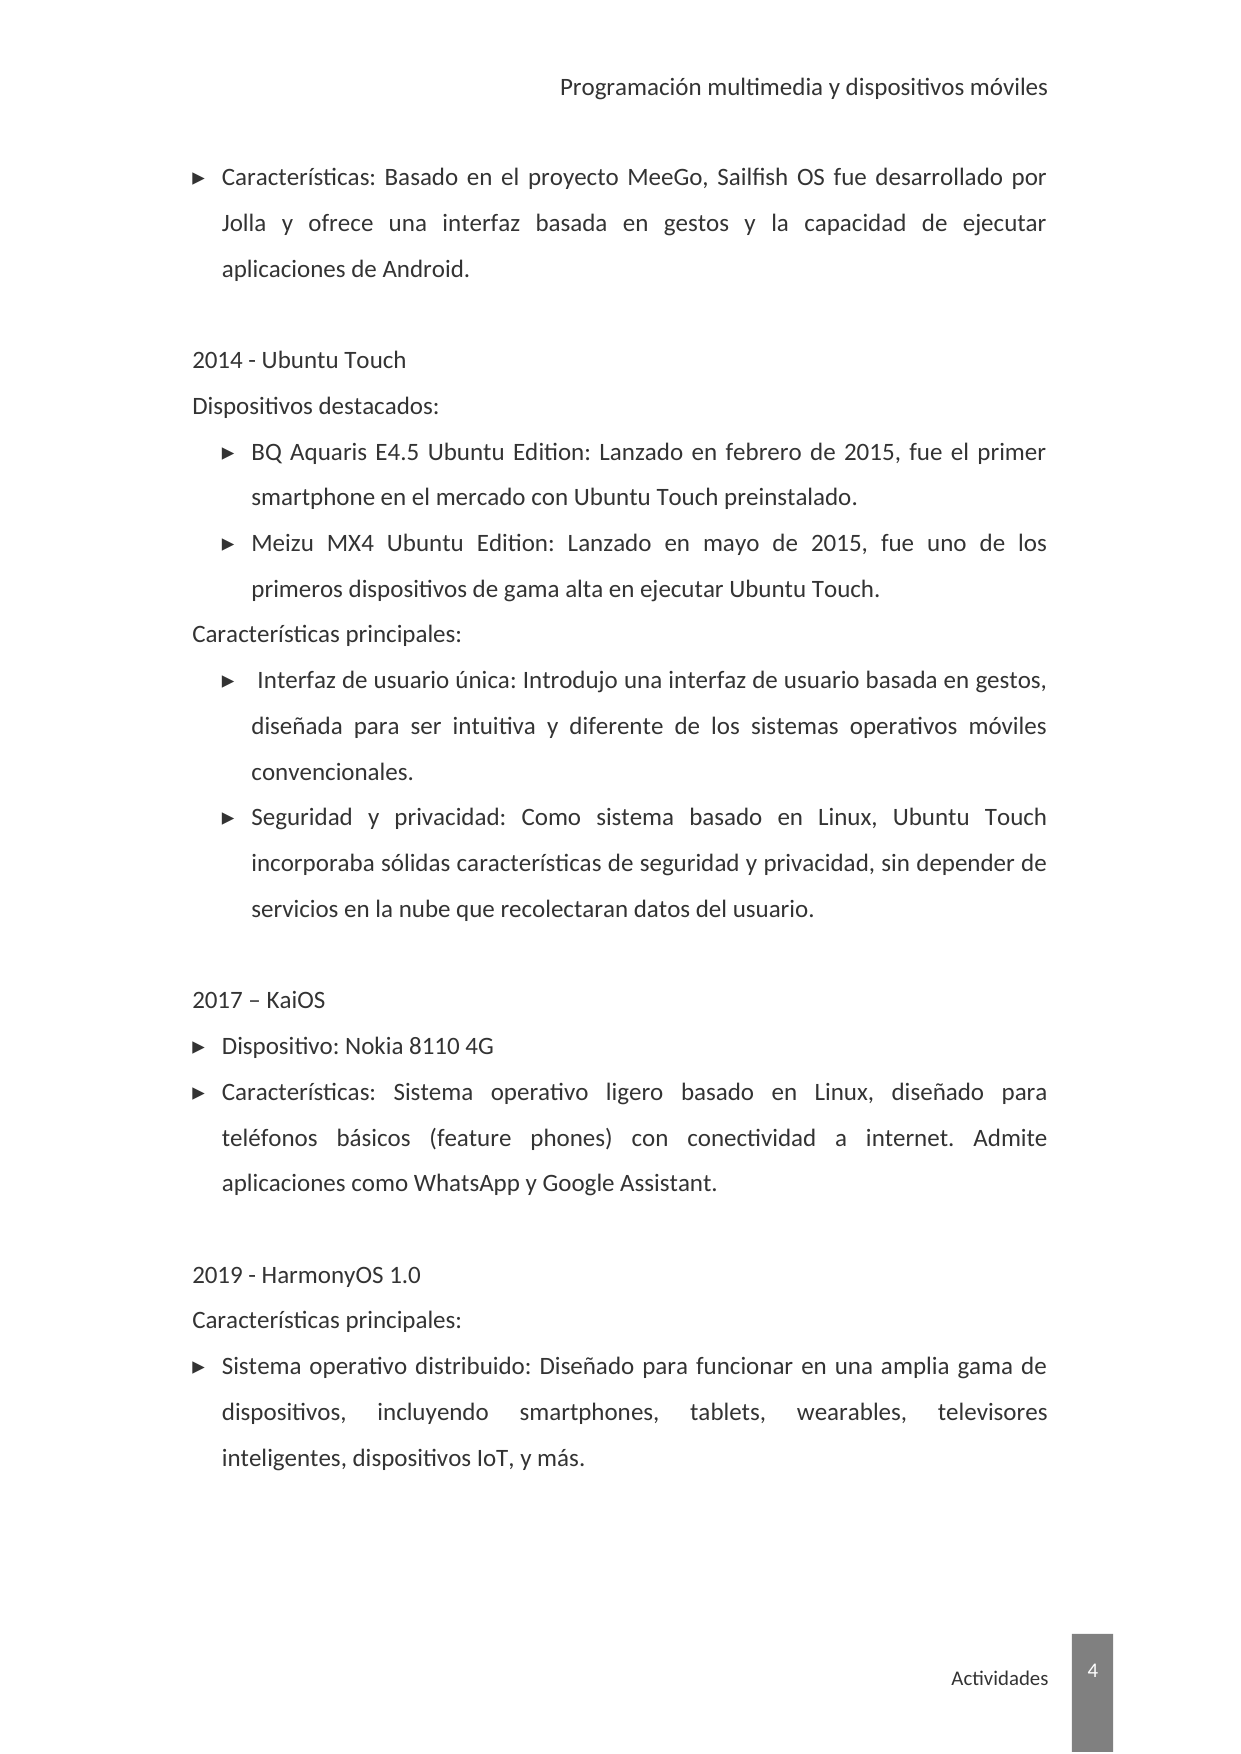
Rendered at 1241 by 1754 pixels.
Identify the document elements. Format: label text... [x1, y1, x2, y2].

text Meizu MX4 Ubuntu Edition: Lanzado en mayo de 2015, fue uno de los primeros dispositivos de gama alta en ejecutar Ubuntu Touch. [222, 527, 1048, 603]
text Dispositivos destacados: [192, 390, 1048, 421]
text Sistema operativo distribuido: Diseñado para funcionar en una amplia gama de dispositivos, incluyendo smartphones, tablets, wearables, televisores inteligentes, dispositivos IoT, y más. [192, 1350, 1048, 1472]
text BQ Aquaris E4.5 Ubuntu Edition: Lanzado en febrero de 2015, fue el primer smartphone en el mercado con Ubuntu Touch preinstalado. [222, 436, 1048, 512]
text Dispositivo: Nokia 8110 4G [192, 1030, 1048, 1061]
text Características: Basado en el proyecto MeeGo, Sailfish OS fue desarrollado por Jolla y ofrece una interfaz basada en gestos y la capacidad de ejecutar aplicaciones de Android. [192, 161, 1048, 283]
list Características principales: [192, 619, 1048, 649]
text Características: Sistema operativo ligero basado en Linux, diseñado para teléfonos básicos (feature phones) con conectividad a internet. Admite aplicaciones como WhatsApp y Google Assistant. [192, 1076, 1048, 1198]
text 2014 - Ubuntu Touch [192, 344, 1048, 375]
text Características principales: [192, 1304, 1048, 1335]
text 2019 - HarmonyOS 1.0 [192, 1259, 1048, 1289]
text Seguridad y privacidad: Como sistema basado en Linux, Ubuntu Touch incorporaba sólidas características de seguridad y privacidad, sin depender de servicios en la nube que recolectaran datos del usuario. [222, 802, 1048, 923]
text Interfaz de usuario única: Introdujo una interfaz de usuario basada en gestos, diseñada para ser intuitiva y diferente de los sistemas operativos móviles convencionales. [222, 664, 1048, 786]
text 2017 – KaiOS [192, 984, 1048, 1015]
